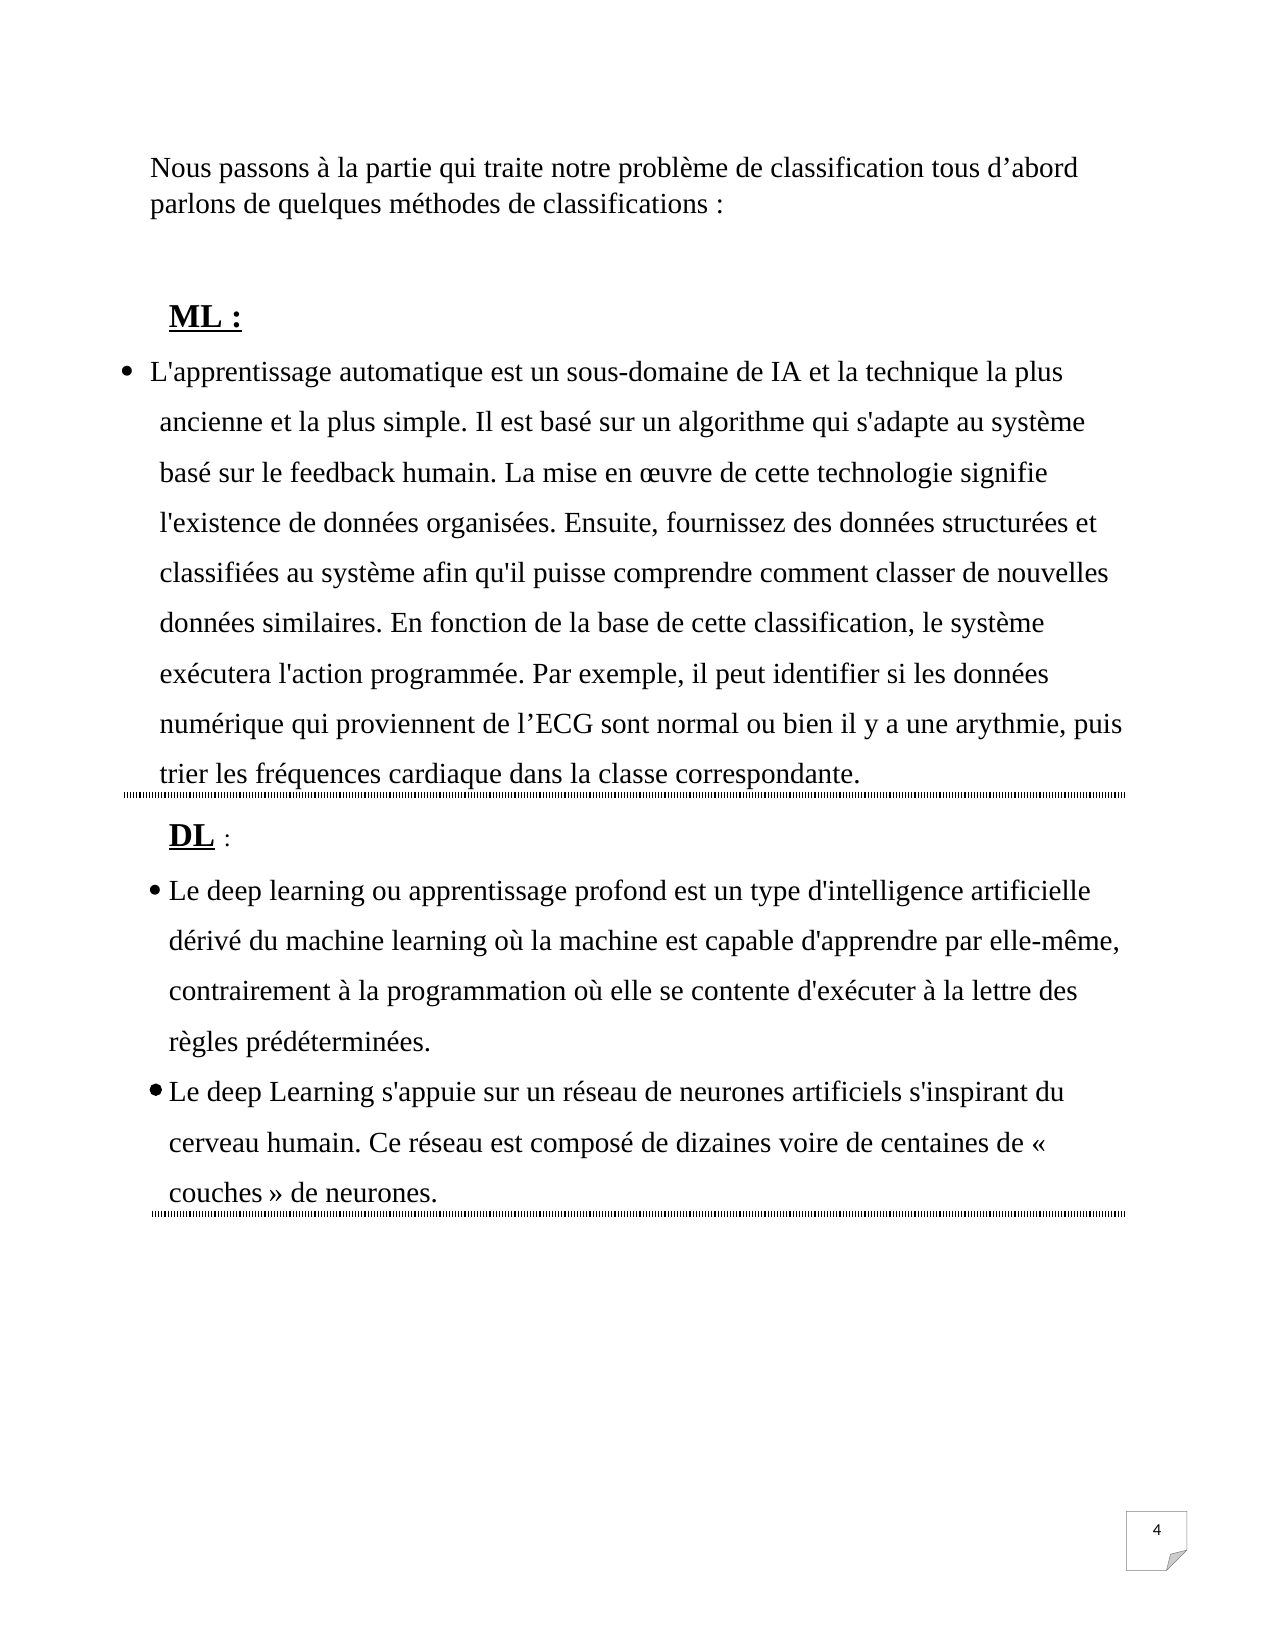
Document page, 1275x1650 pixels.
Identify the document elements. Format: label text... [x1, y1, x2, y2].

list Le deep Learning s'appuie sur un réseau de neurones artificiels s'inspirant du cerveau humain. Ce réseau est composé de dizaines voire de centaines de « couches » de neurones. [150, 1074, 1125, 1217]
text Nous passons à la partie qui traite notre problème de classification tous d’abord parlons de quelques méthodes de classifications : [150, 150, 1125, 220]
list Le deep learning ou apprentissage profond est un type d'intelligence artificielle dérivé du machine learning où la machine est capable d'apprendre par elle-même, contrairement à la programmation où elle se contente d'exécuter à la lettre des règles prédéterminées. [150, 873, 1125, 1057]
list ML : [169, 296, 1125, 335]
list L'apprentissage automatique est un sous-domaine de IA et la technique la plus ancienne et la plus simple. Il est basé sur un algorithme qui s'adapte au système basé sur le feedback humain. La mise en œuvre de cette technologie signifie l'existence de données organisées. Ensuite, fournissez des données structurées et classifiées au système afin qu'il puisse comprendre comment classer de nouvelles données similaires. En fonction de la base de cette classification, le système exécutera l'action programmée. Par exemple, il peut identifier si les données numérique qui proviennent de l’ECG sont normal ou bien il y a une arythmie, puis trier les fréquences cardiaque dans la classe correspondante. [122, 354, 1125, 798]
list DL : [169, 815, 1125, 853]
